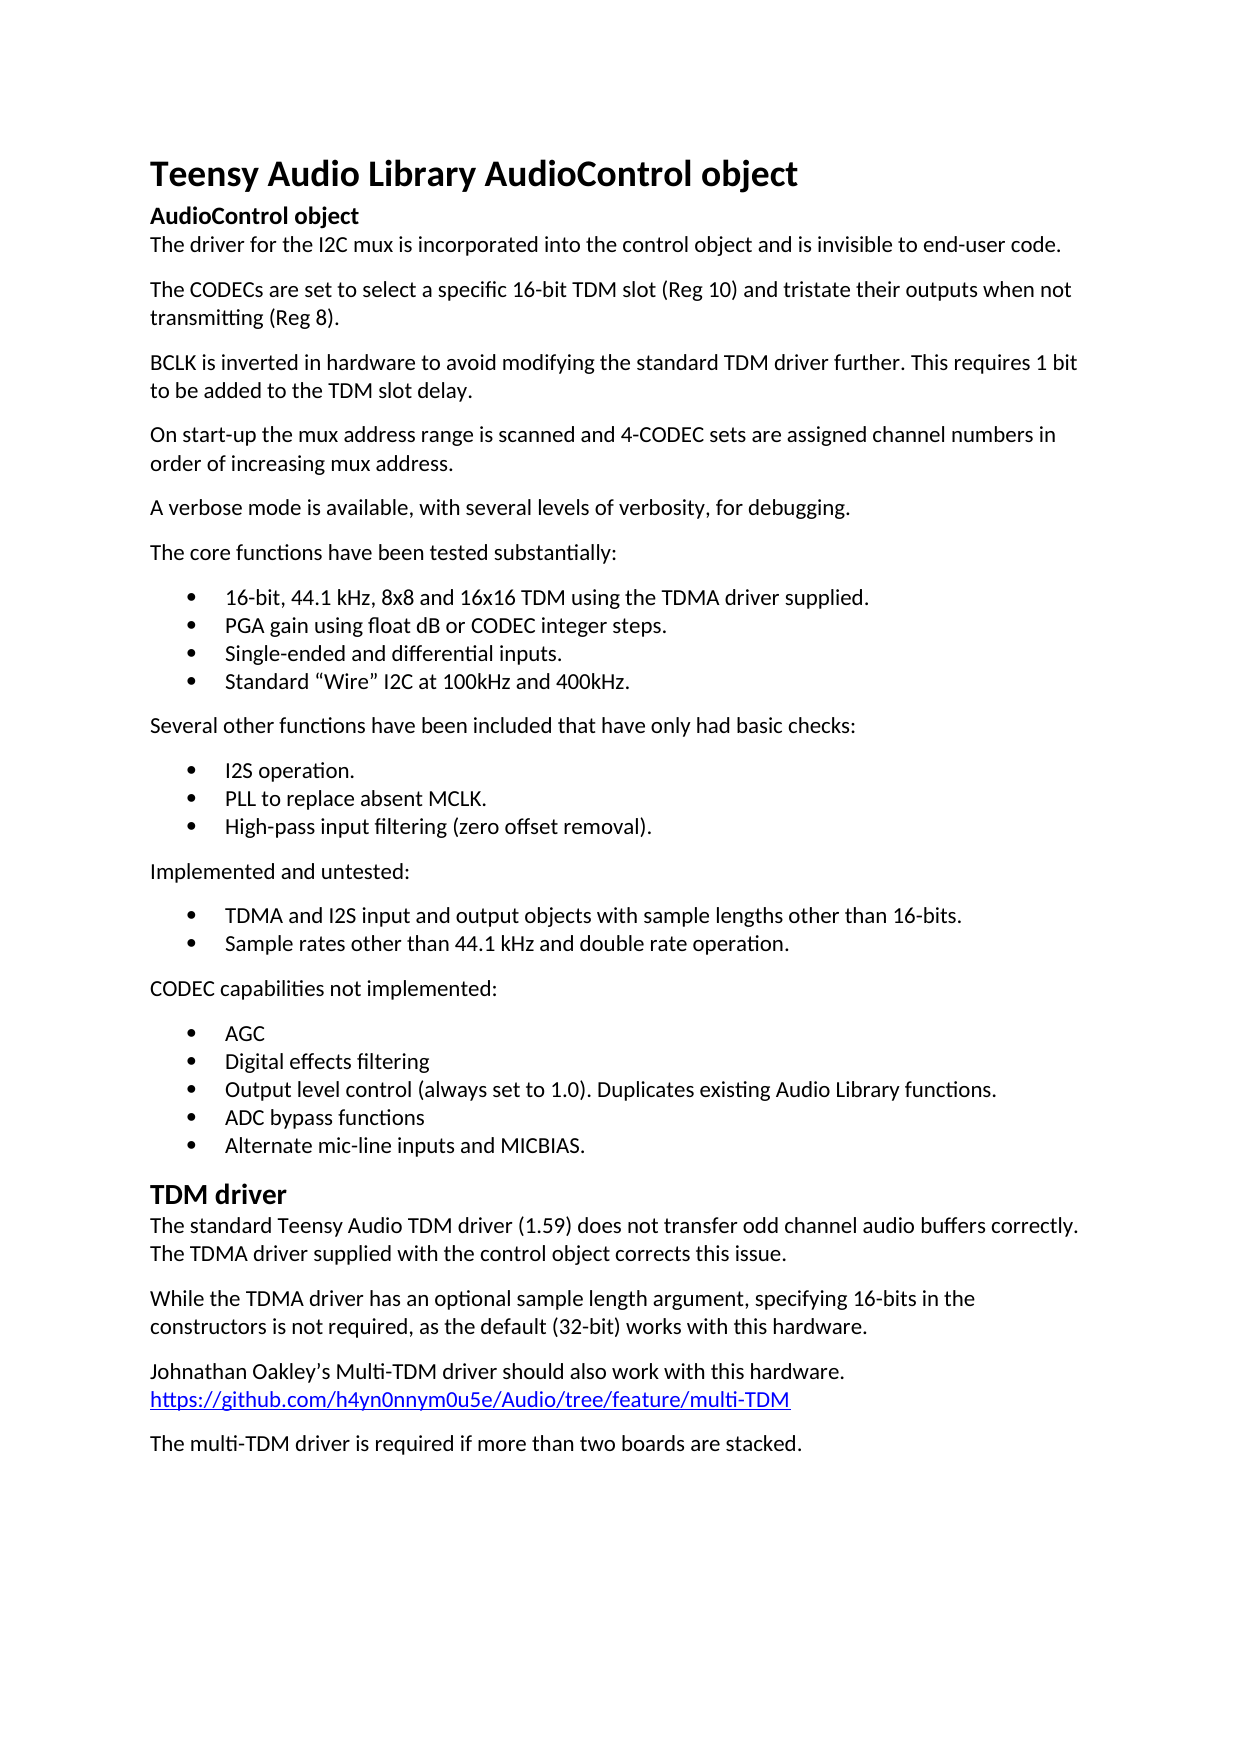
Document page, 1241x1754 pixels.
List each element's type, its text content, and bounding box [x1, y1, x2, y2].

list Standard “Wire” I2C at 100kHz and 400kHz. [187, 667, 1090, 695]
text A verbose mode is available, with several levels of verbosity, for debugging. [150, 493, 1090, 521]
text Several other functions have been included that have only had basic checks: [150, 711, 1090, 739]
text The CODECs are set to select a specific 16-bit TDM slot (Reg 10) and tristate their outputs when not transmitting (Reg 8). [150, 275, 1090, 331]
text CODEC capabilities not implemented: [150, 974, 1090, 1002]
text Implemented and untested: [150, 857, 1090, 885]
text Johnathan Oakley’s Multi-TDM driver should also work with this hardware. https://github.com/h4yn0nnym0u5e/Audio/tree/feature/multi-TDM [150, 1357, 1090, 1413]
text The multi-TDM driver is required if more than two boards are stacked. [150, 1429, 1090, 1457]
list High-pass input filtering (zero offset removal). [187, 812, 1090, 840]
list AGC [187, 1019, 1090, 1047]
subtitle AudioControl object [150, 200, 1090, 231]
text The standard Teensy Audio TDM driver (1.59) does not transfer odd channel audio buffers correctly. The TDMA driver supplied with the control object corrects this issue. [150, 1211, 1090, 1267]
list ADC bypass functions [187, 1103, 1090, 1131]
text The driver for the I2C mux is incorporated into the control object and is invisible to end-user code. [150, 231, 1090, 258]
list Digital effects filtering [187, 1047, 1090, 1075]
list 16-bit, 44.1 kHz, 8x8 and 16x16 TDM using the TDMA driver supplied. [187, 583, 1090, 611]
list Sample rates other than 44.1 kHz and double rate operation. [187, 929, 1090, 958]
text The core functions have been tested substantially: [150, 538, 1090, 566]
list Alternate mic-line inputs and MICBIAS. [187, 1131, 1090, 1159]
list PLL to replace absent MCLK. [187, 784, 1090, 812]
list PGA gain using float dB or CODEC integer steps. [187, 611, 1090, 639]
text On start-up the mux address range is scanned and 4-CODEC sets are assigned channel numbers in order of increasing mux address. [150, 421, 1090, 477]
subtitle Teensy Audio Library AudioControl object [150, 150, 1090, 196]
list Single-ended and differential inputs. [187, 639, 1090, 667]
text While the TDMA driver has an optional sample length argument, specifying 16-bits in the constructors is not required, as the default (32-bit) works with this hardware. [150, 1284, 1090, 1340]
text BCLK is inverted in hardware to avoid modifying the standard TDM driver further. This requires 1 bit to be added to the TDM slot delay. [150, 348, 1090, 404]
list Output level control (always set to 1.0). Duplicates existing Audio Library functions. [187, 1075, 1090, 1103]
subtitle TDM driver [150, 1176, 1090, 1211]
list TDMA and I2S input and output objects with sample lengths other than 16-bits. [187, 902, 1090, 929]
list I2S operation. [187, 756, 1090, 784]
